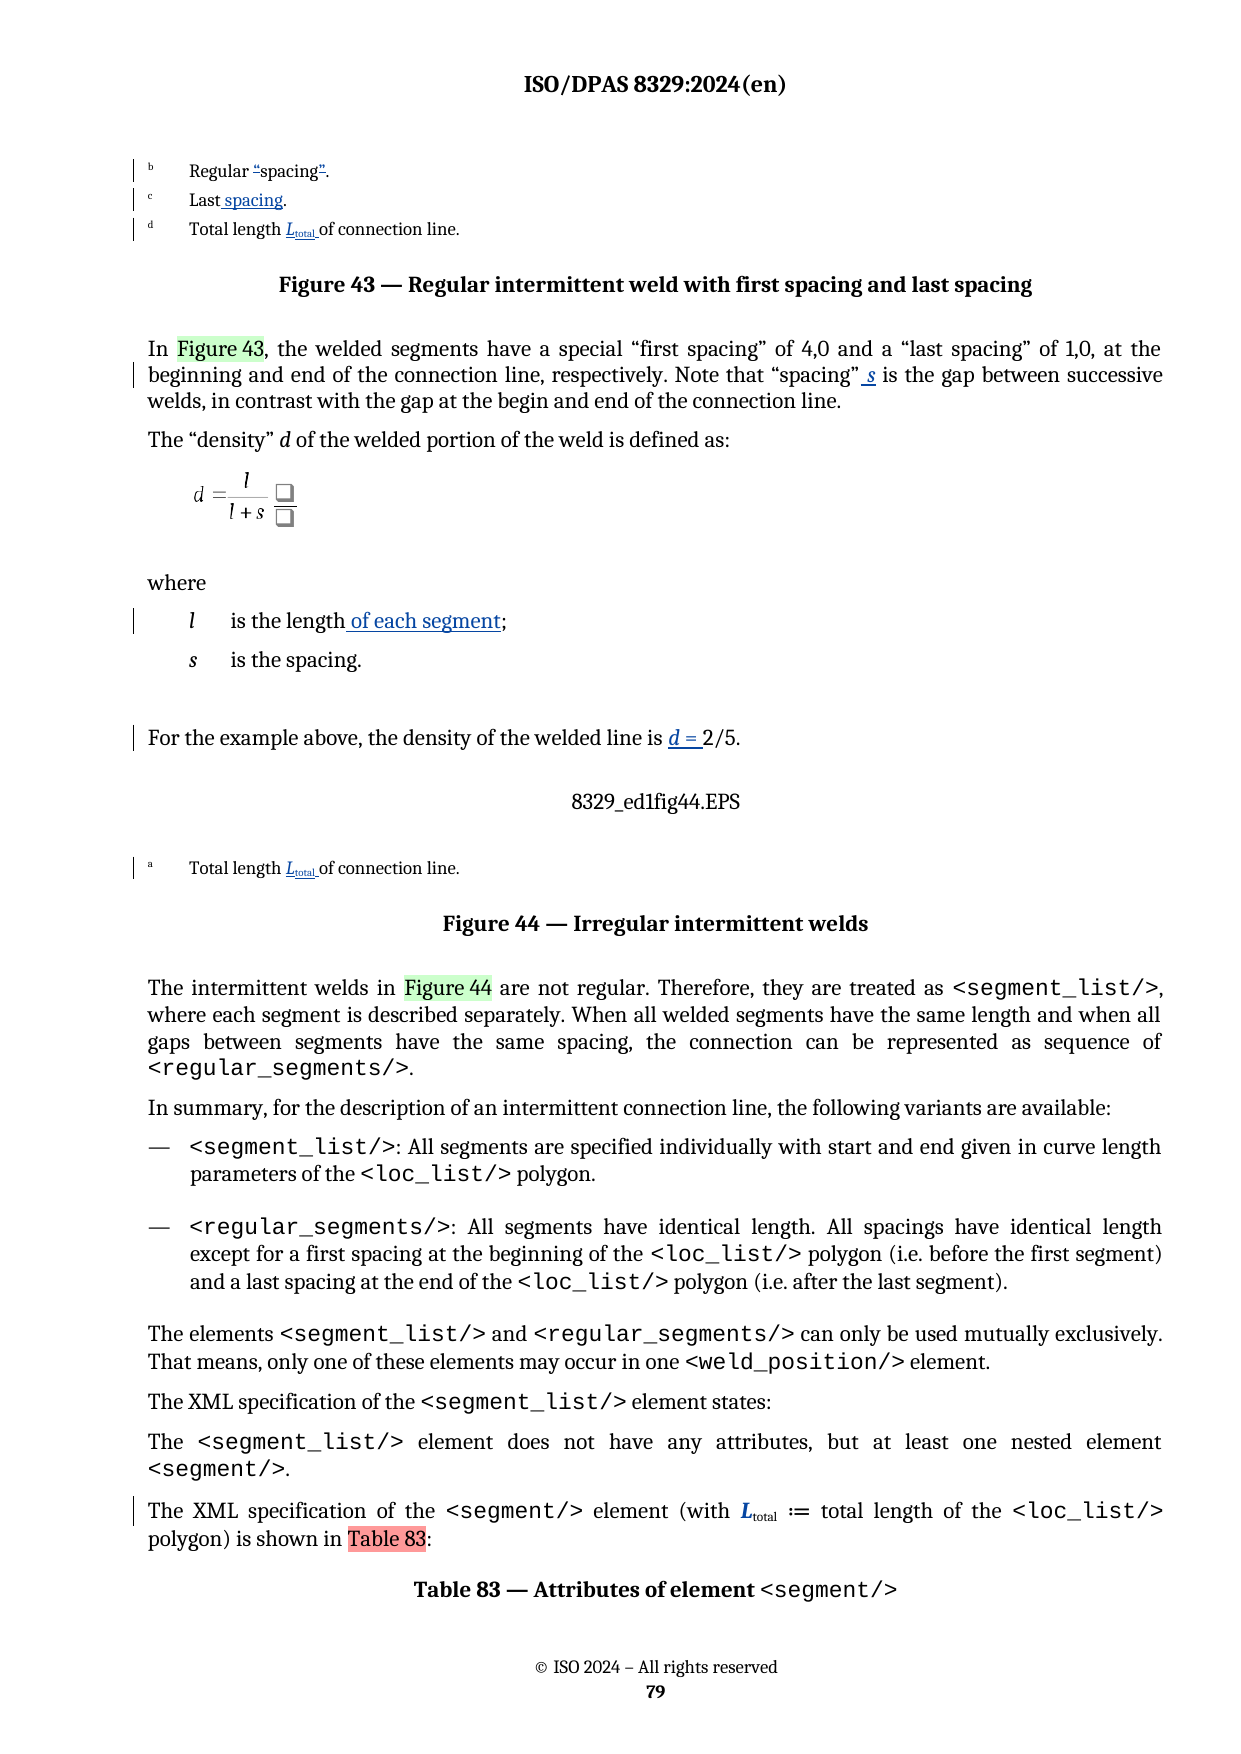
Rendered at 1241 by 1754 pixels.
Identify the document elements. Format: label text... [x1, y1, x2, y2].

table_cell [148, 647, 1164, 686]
text The XML specification of the <segment_list/> element states: [148, 1389, 1163, 1416]
title Figure 44 — Irregular intermittent welds [148, 911, 1163, 937]
text The <segment_list/> element does not have any attributes, but at least one nested element <segment/>. [148, 1429, 1163, 1484]
text where [148, 569, 1163, 596]
text 8329_ed1fig44.EPS [148, 788, 1163, 815]
text The XML specification of the <segment/> element (with Ltotal ≔ total length of the <loc_list/> polygon) is shown in Table 83: [148, 1496, 1163, 1552]
text The “density” d of the welded portion of the weld is defined as: [148, 427, 1163, 453]
title Table 83 — Attributes of element <segment/> [148, 1577, 1163, 1604]
text The intermittent welds in Figure 44 are not regular. Therefore, they are treated as <segment_list/>, where each segment is described separately. When all welded segments have the same length and when all gaps between segments have the same spacing, the connection can be represented as sequence of <regular_segments/>. [148, 974, 1163, 1082]
list — <regular_segments/>: All segments have identical length. All spacings have identical length except for a first spacing at the beginning of the <loc_list/> polygon (i.e. before the first segment) and a last spacing at the end of the <loc_list/> polygon (i.e. after the last segment). [148, 1214, 1163, 1296]
text In summary, for the description of an intermittent connection line, the following variants are available: [148, 1095, 1163, 1121]
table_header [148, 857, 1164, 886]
title Figure 43 — Regular intermittent weld with first spacing and last spacing [148, 272, 1163, 298]
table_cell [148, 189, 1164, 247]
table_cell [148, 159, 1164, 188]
text The elements <segment_list/> and <regular_segments/> can only be used mutually exclusively. That means, only one of these elements may occur in one <weld_position/> element. [148, 1321, 1163, 1376]
list — <segment_list/>: All segments are specified individually with start and end given in curve length parameters of the <loc_list/> polygon. [148, 1134, 1163, 1189]
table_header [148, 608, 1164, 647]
text For the example above, the density of the welded line is 2/5. [148, 725, 1163, 751]
